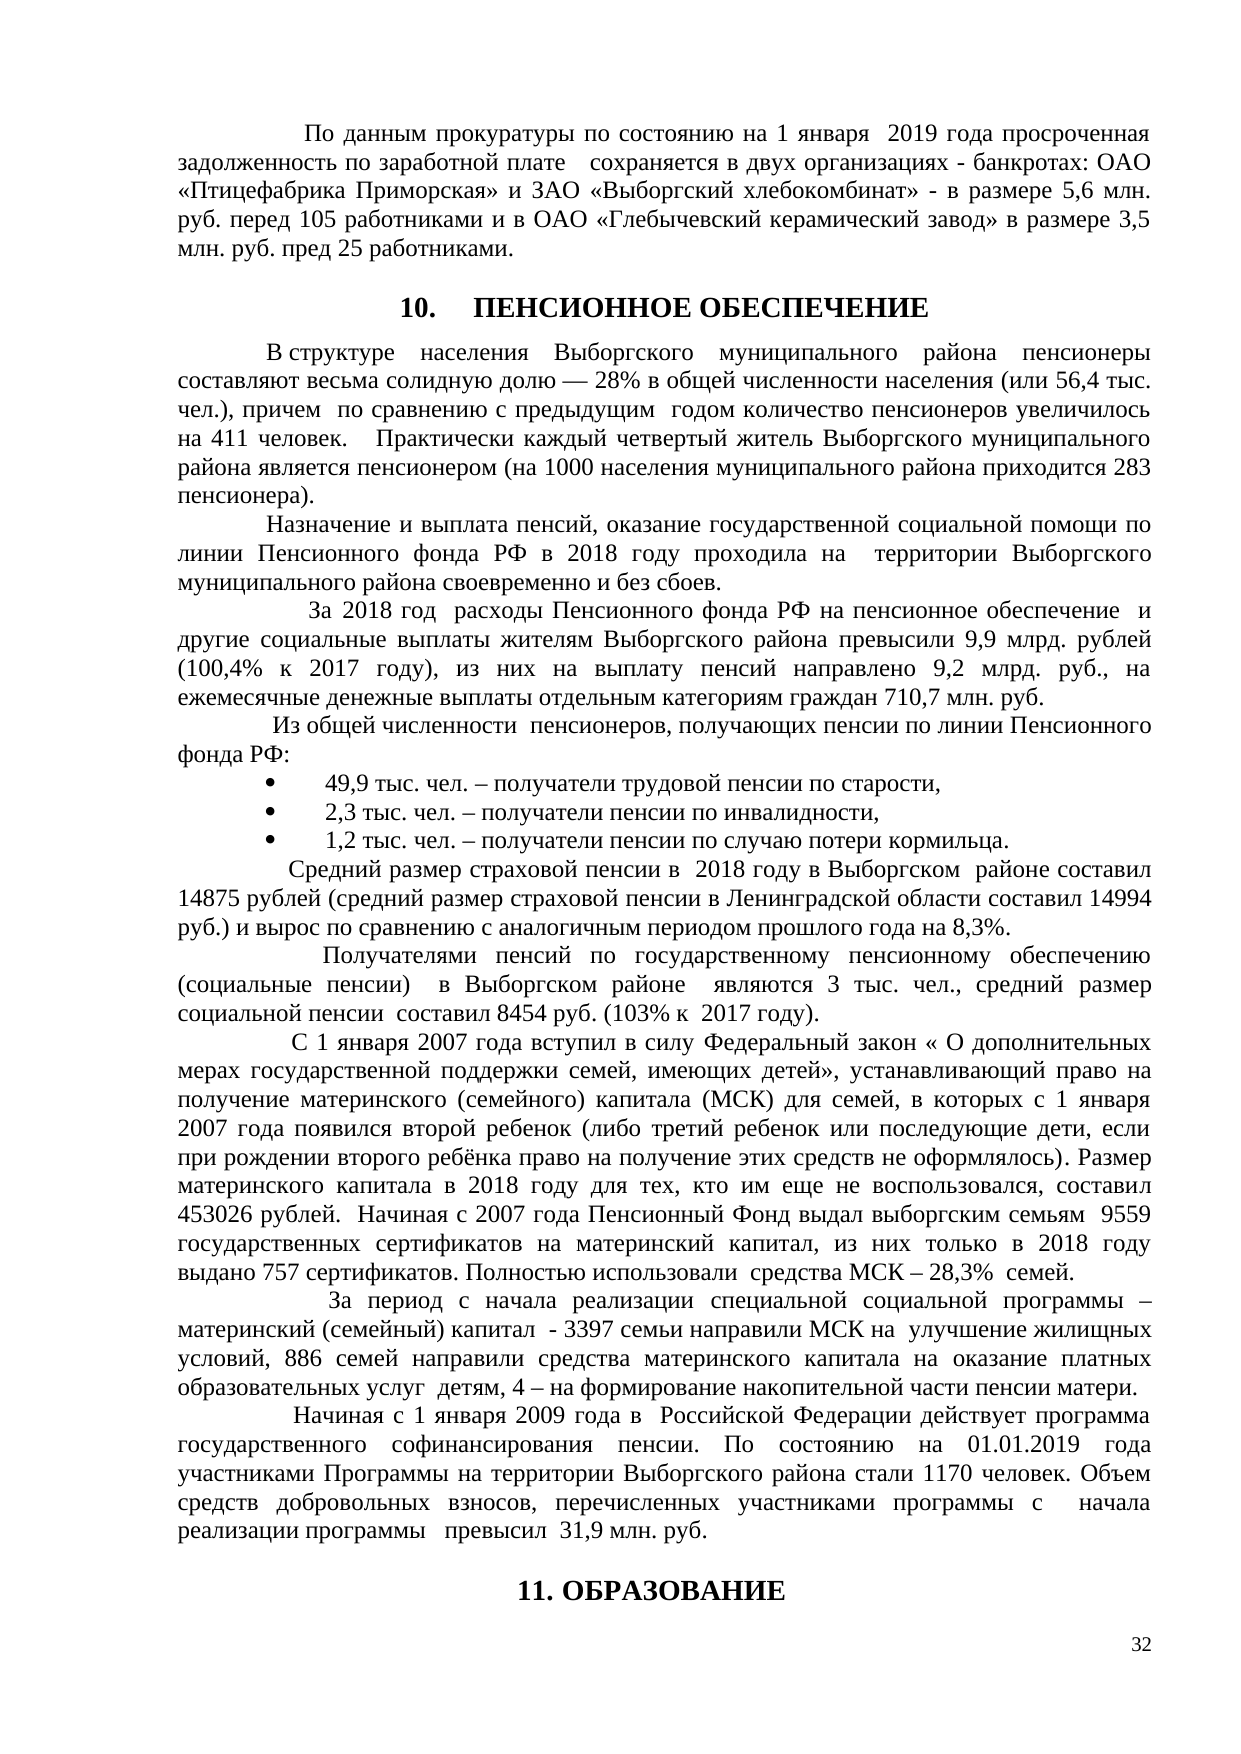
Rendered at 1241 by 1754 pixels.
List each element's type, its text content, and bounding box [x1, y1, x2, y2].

text В структуре населения Выборгского муниципального района пенсионеры составляют весьма солидную долю — 28% в общей численности населения (или 56,4 тыс. чел.), причем по сравнению с предыдущим годом количество пенсионеров увеличилось на 411 человек. Практически каждый четвертый житель Выборгского муниципального района является пенсионером (на 1000 населения муниципального района приходится 283 пенсионера). [177, 337, 1152, 509]
text Средний размер страховой пенсии в 2018 году в Выборгском районе составил 14875 рублей (средний размер страховой пенсии в Ленинградской области составил 14994 руб.) и вырос по сравнению с аналогичным периодом прошлого года на 8,3%. [177, 854, 1152, 940]
list ПЕНСИОННОЕ ОБЕСПЕЧЕНИЕ [177, 291, 1152, 324]
text Назначение и выплата пенсий, оказание государственной социальной помощи по линии Пенсионного фонда РФ в 2018 году проходила на территории Выборгского муниципального района своевременно и без сбоев. [177, 509, 1152, 595]
text Начиная с 1 января 2009 года в Российской Федерации действует программа государственного софинансирования пенсии. По состоянию на 01.01.2019 года участниками Программы на территории Выборгского района стали 1170 человек. Объем средств добровольных взносов, перечисленных участниками программы с начала реализации программы превысил 31,9 млн. руб. [177, 1400, 1152, 1544]
list 1,2 тыс. чел. – получатели пенсии по случаю потери кормильца. [177, 825, 1152, 854]
list ОБРАЗОВАНИЕ [517, 1573, 1152, 1606]
list 49,9 тыс. чел. – получатели трудовой пенсии по старости, [177, 768, 1152, 797]
text За период с начала реализации специальной социальной программы – материнский (семейный) капитал - 3397 семьи направили МСК на улучшение жилищных условий, 886 семей направили средства материнского капитала на оказание платных образовательных услуг детям, 4 – на формирование накопительной части пенсии матери. [177, 1285, 1152, 1400]
text С 1 января 2007 года вступил в силу Федеральный закон « О дополнительных мерах государственной поддержки семей, имеющих детей», устанавливающий право на получение материнского (семейного) капитала (МСК) для семей, в которых с 1 января 2007 года появился второй ребенок (либо третий ребенок или последующие дети, если при рождении второго ребёнка право на получение этих средств не оформлялось). Размер материнского капитала в 2018 году для тех, кто им еще не воспользовался, составил 453026 рублей. Начиная с 2007 года Пенсионный Фонд выдал выборгским семьям 9559 государственных сертификатов на материнский капитал, из них только в 2018 году выдано 757 сертификатов. Полностью использовали средства МСК – 28,3% семей. [177, 1027, 1152, 1285]
list 2,3 тыс. чел. – получатели пенсии по инвалидности, [177, 797, 1152, 825]
text Из общей численности пенсионеров, получающих пенсии по линии Пенсионного фонда РФ: [177, 710, 1152, 768]
text По данным прокуратуры по состоянию на 1 января 2019 года просроченная задолженность по заработной плате сохраняется в двух организациях - банкротах: ОАО «Птицефабрика Приморская» и ЗАО «Выборгский хлебокомбинат» - в размере 5,6 млн. руб. перед 105 работниками и в ОАО «Глебычевский керамический завод» в размере 3,5 млн. руб. пред 25 работниками. [177, 118, 1152, 262]
text За 2018 год расходы Пенсионного фонда РФ на пенсионное обеспечение и другие социальные выплаты жителям Выборгского района превысили 9,9 млрд. рублей (100,4% к 2017 году), из них на выплату пенсий направлено 9,2 млрд. руб., на ежемесячные денежные выплаты отдельным категориям граждан 710,7 млн. руб. [177, 595, 1152, 710]
text Получателями пенсий по государственному пенсионному обеспечению (социальные пенсии) в Выборгском районе являются 3 тыс. чел., средний размер социальной пенсии составил 8454 руб. (103% к 2017 году). [177, 940, 1152, 1027]
